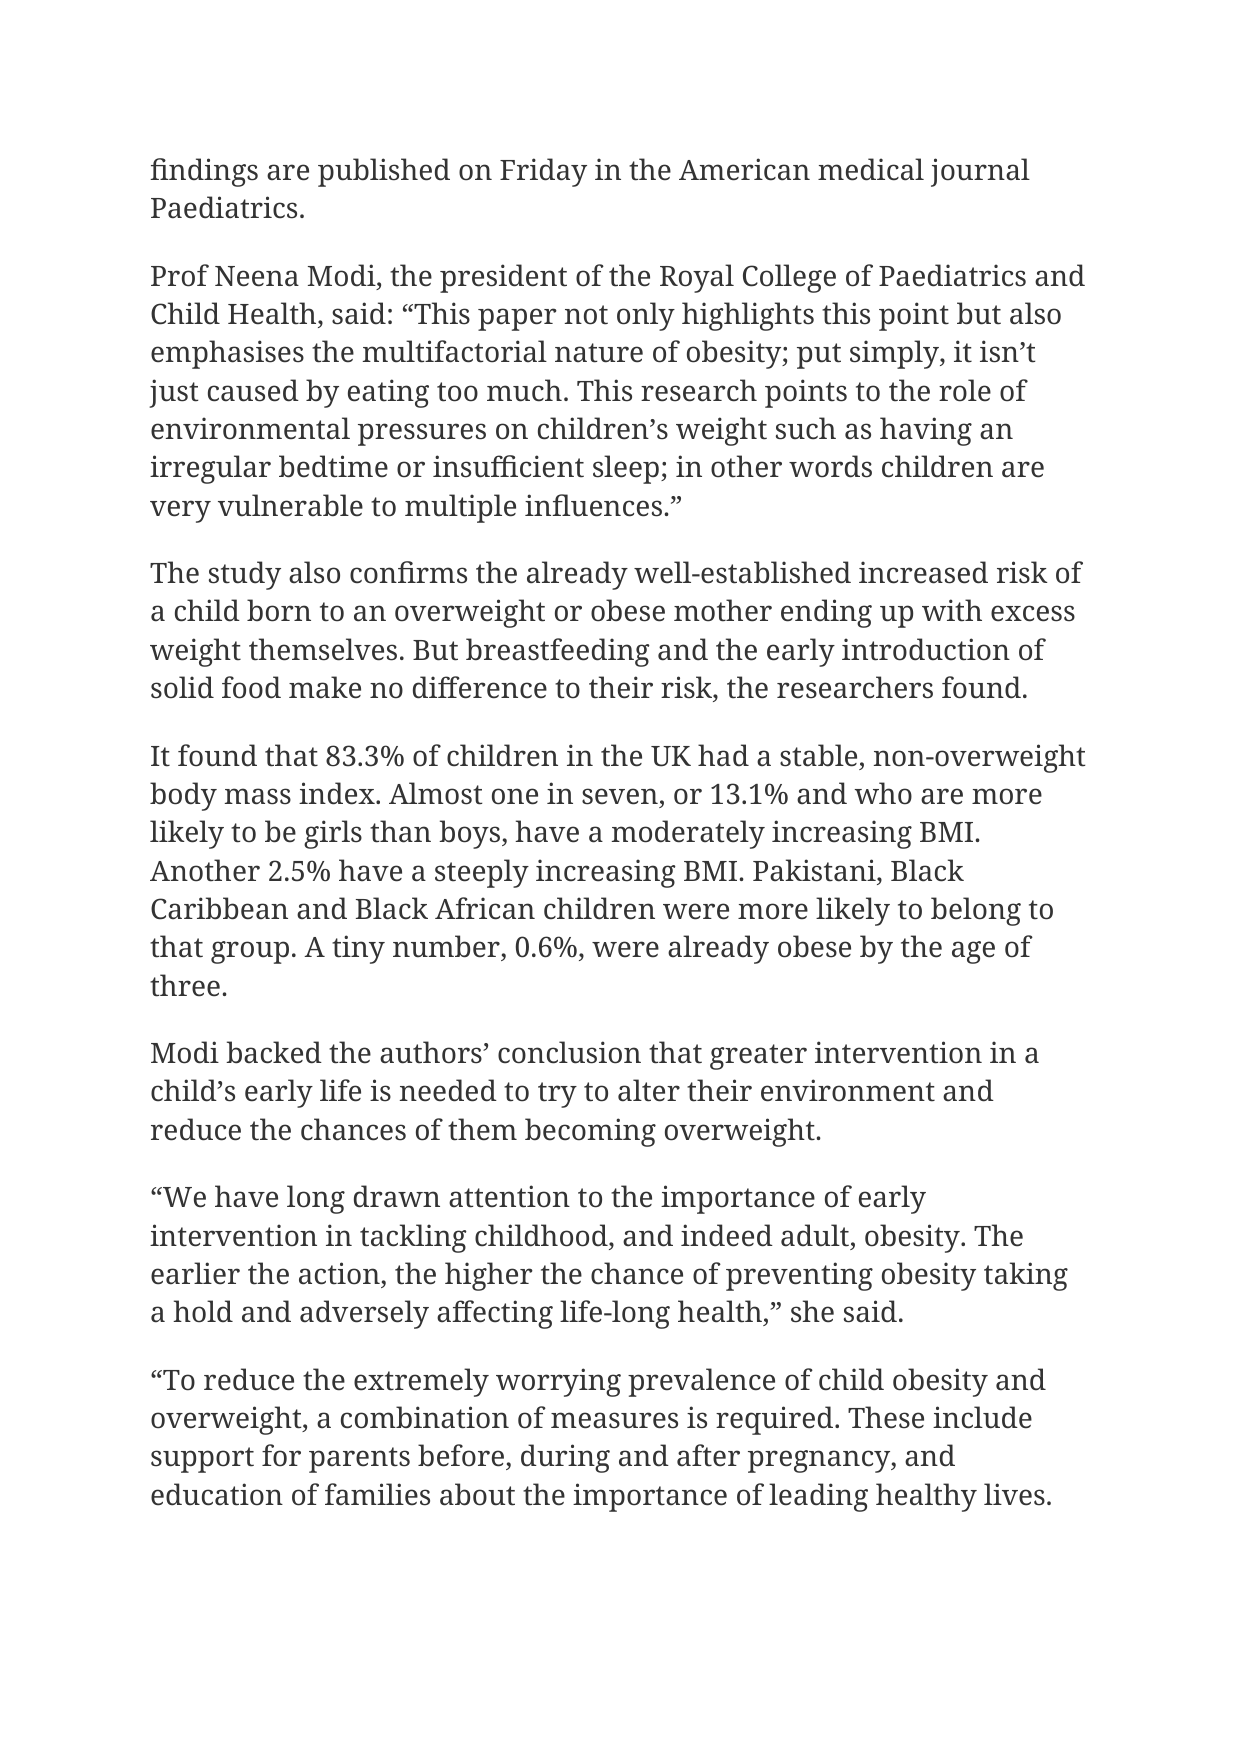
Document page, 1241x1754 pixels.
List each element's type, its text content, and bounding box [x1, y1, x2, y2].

text “We have long drawn attention to the importance of early intervention in tackling childhood, and indeed adult, obesity. The earlier the action, the higher the chance of preventing obesity taking a hold and adversely affecting life-long health,” she said. [150, 1177, 1090, 1331]
text Prof Neena Modi, the president of the Royal College of Paediatrics and Child Health, said: “This paper not only highlights this point but also emphasises the multifactorial nature of obesity; put simply, it isn’t just caused by eating too much. This research points to the role of environmental pressures on children’s weight such as having an irregular bedtime or insufficient sleep; in other words children are very vulnerable to multiple influences.” [150, 256, 1090, 524]
text It found that 83.3% of children in the UK had a stable, non-overweight body mass index. Almost one in seven, or 13.1% and who are more likely to be girls than boys, have a moderately increasing BMI. Another 2.5% have a steeply increasing BMI. Pakistani, Black Caribbean and Black African children were more likely to belong to that group. A tiny number, 0.6%, were already obese by the age of three. [150, 736, 1090, 1004]
text “To reduce the extremely worrying prevalence of child obesity and overweight, a combination of measures is required. These include support for parents before, during and after pregnancy, and education of families about the importance of leading healthy lives. [150, 1360, 1090, 1513]
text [150, 150, 1090, 227]
text The study also confirms the already well-established increased risk of a child born to an overweight or obese mother ending up with excess weight themselves. But breastfeeding and the early introduction of solid food make no difference to their risk, the researchers found. [150, 553, 1090, 707]
text Modi backed the authors’ conclusion that greater intervention in a child’s early life is needed to try to alter their environment and reduce the chances of them becoming overweight. [150, 1033, 1090, 1148]
